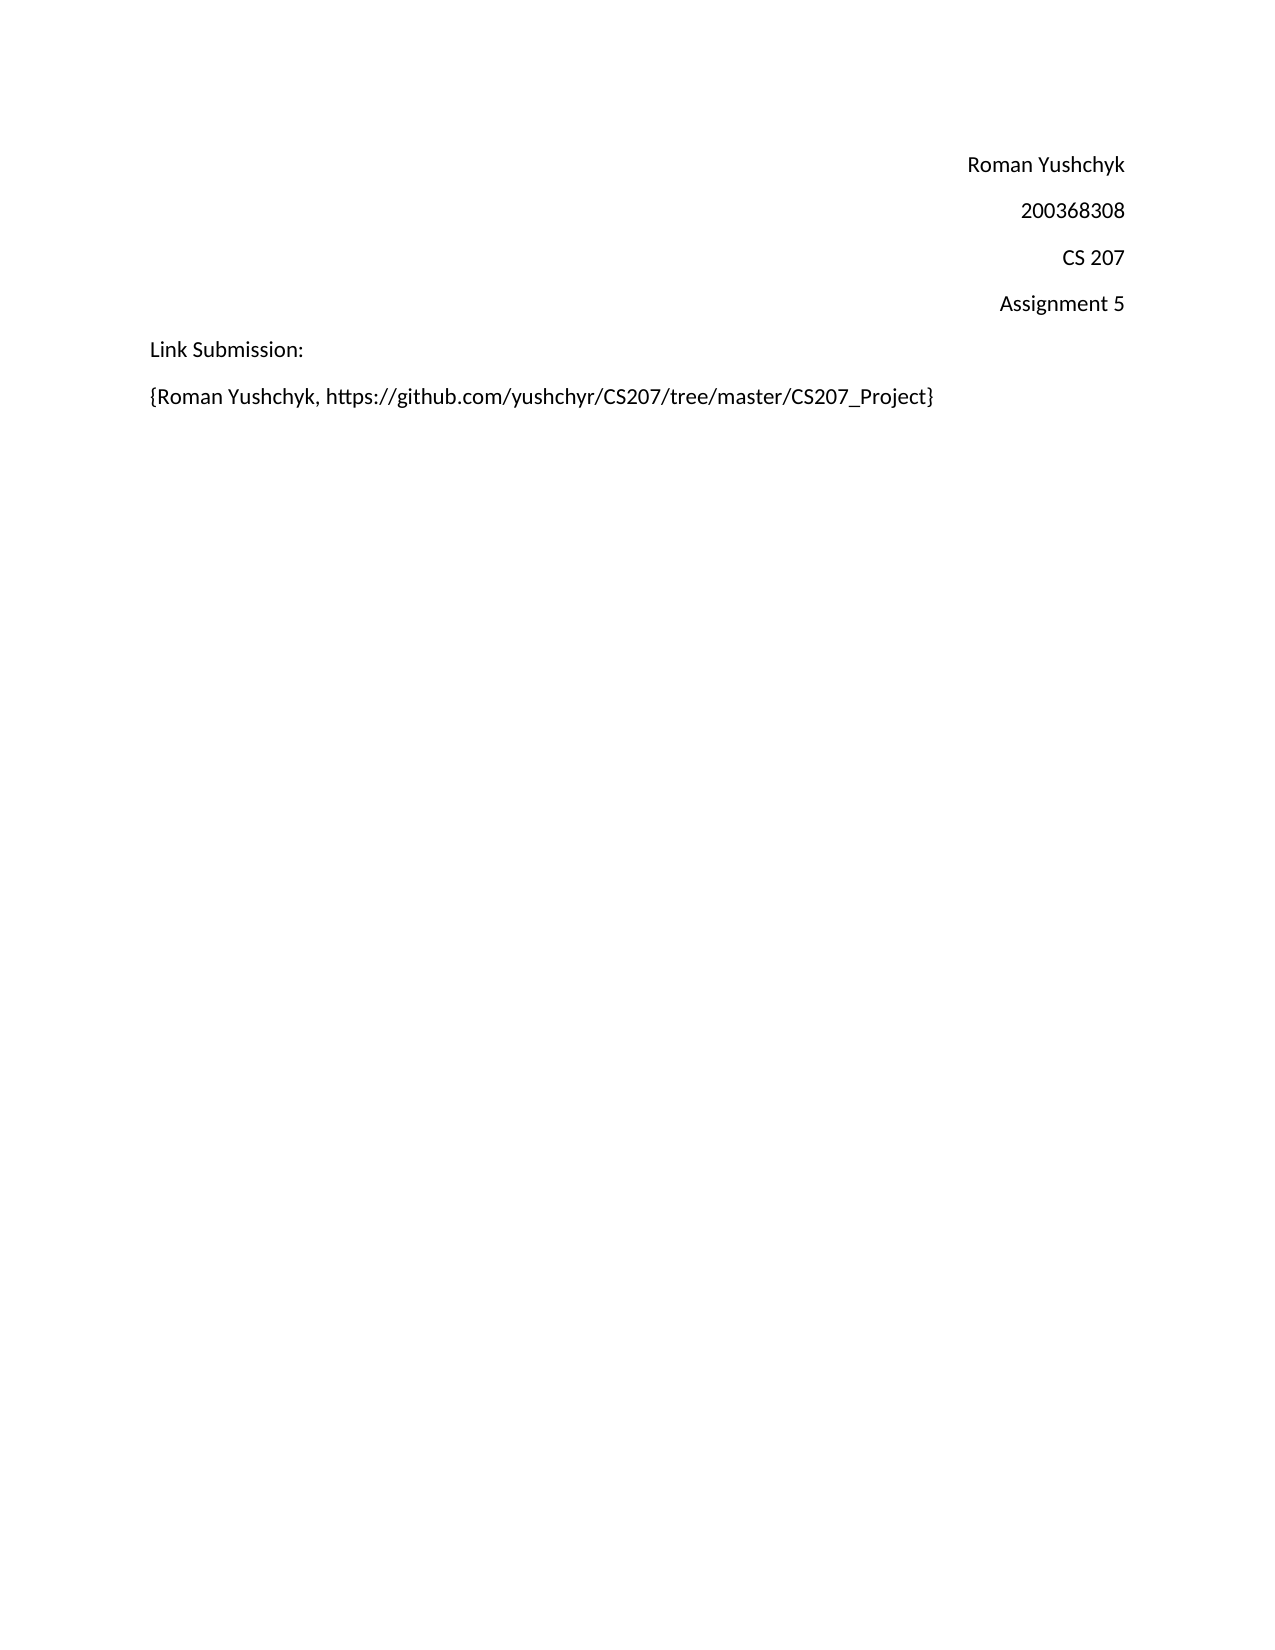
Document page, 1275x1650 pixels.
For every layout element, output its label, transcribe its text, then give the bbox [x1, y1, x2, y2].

text Link Submission: [150, 335, 1125, 363]
text Assignment 5 [150, 289, 1125, 317]
text 200368308 [150, 196, 1125, 224]
text {Roman Yushchyk, https://github.com/yushchyr/CS207/tree/master/CS207_Project} [150, 382, 1125, 410]
text CS 207 [150, 243, 1125, 271]
text Roman Yushchyk [150, 150, 1125, 178]
